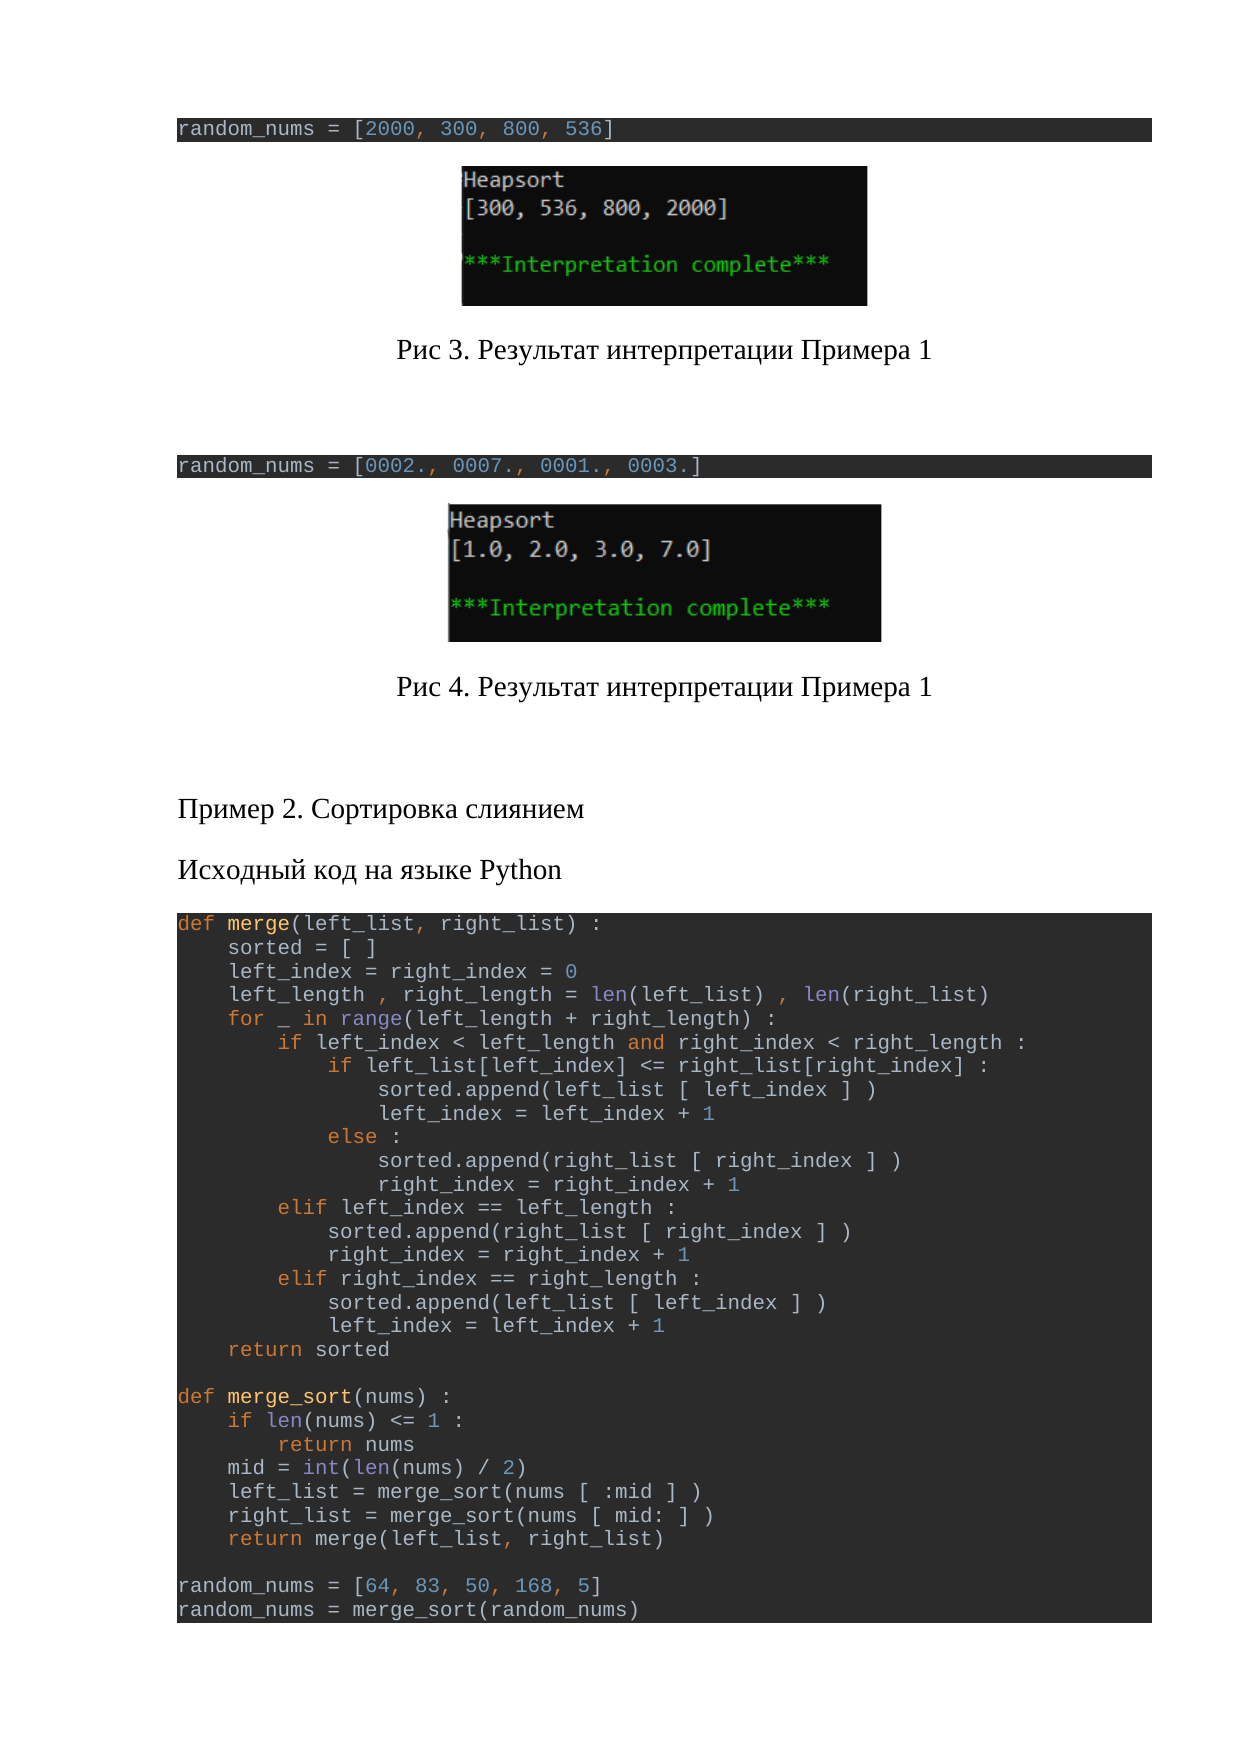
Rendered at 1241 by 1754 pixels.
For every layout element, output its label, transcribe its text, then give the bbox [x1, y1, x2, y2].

picture [447, 503, 882, 642]
text Пример 2. Сортировка слиянием [177, 791, 1152, 825]
text Исходный код на языке Python [177, 852, 1152, 886]
text Рис 4. Результат интерпретации Примера 1 [177, 669, 1152, 702]
text random_nums = [0002., 0007., 0001., 0003.] [177, 455, 1152, 478]
text random_nums = [2000, 300, 800, 536] [177, 118, 1152, 142]
text Рис 3. Результат интерпретации Примера 1 [177, 332, 1152, 366]
picture [461, 166, 868, 306]
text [177, 913, 1152, 1623]
